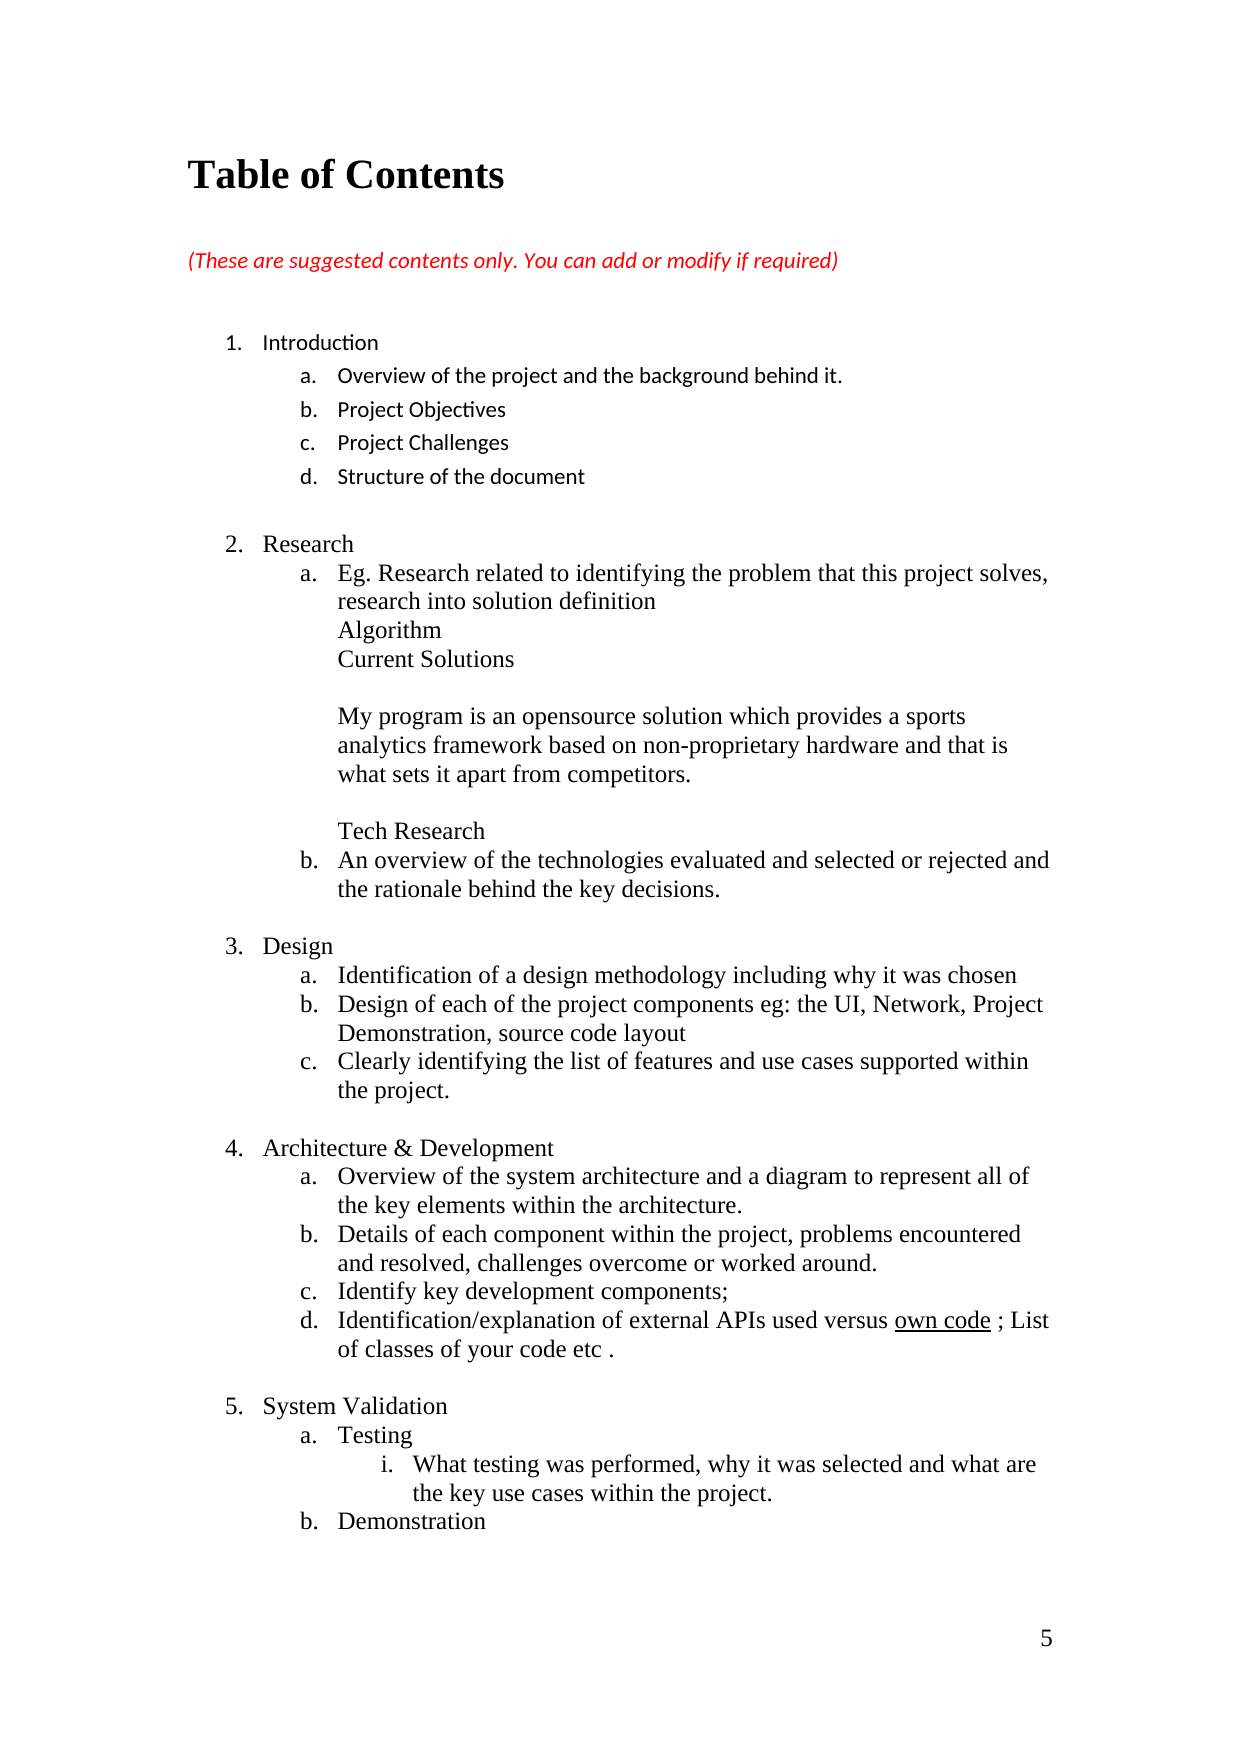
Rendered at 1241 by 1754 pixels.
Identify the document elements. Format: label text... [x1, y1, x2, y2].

subtitle System Validation [225, 1391, 1053, 1420]
subtitle My program is an opensource solution which provides a sports analytics framework based on non-proprietary hardware and that is what sets it apart from competitors. [337, 701, 1053, 788]
subtitle Table of Contents [187, 150, 1053, 198]
subtitle Demonstration [300, 1506, 1053, 1535]
subtitle Identification/explanation of external APIs used versus own code ; List of classes of your code etc . [300, 1305, 1053, 1363]
subtitle Details of each component within the project, problems encountered and resolved, challenges overcome or worked around. [300, 1219, 1053, 1276]
subtitle What testing was performed, why it was selected and what are the key use cases within the project. [394, 1449, 1053, 1506]
subtitle Algorithm [337, 615, 1053, 644]
list Project Objectives [300, 395, 1053, 423]
subtitle Overview of the system architecture and a diagram to represent all of the key elements within the architecture. [300, 1161, 1053, 1219]
subtitle Clearly identifying the list of features and use cases supported within the project. [300, 1046, 1053, 1104]
subtitle Testing [300, 1420, 1053, 1449]
subtitle Eg. Research related to identifying the problem that this project solves, research into solution definition [300, 558, 1053, 615]
list Introduction [225, 328, 1053, 356]
subtitle Tech Research [337, 816, 1053, 845]
subtitle Identify key development components; [300, 1276, 1053, 1305]
list Project Challenges [300, 428, 1053, 456]
subtitle Design of each of the project components eg: the UI, Network, Project Demonstration, source code layout [300, 989, 1053, 1046]
subtitle Current Solutions [337, 644, 1053, 673]
list Structure of the document [300, 462, 1053, 490]
text (These are suggested contents only. You can add or modify if required) [187, 246, 1053, 308]
subtitle Research [225, 529, 1053, 558]
subtitle Architecture & Development [225, 1133, 1053, 1161]
subtitle Identification of a design methodology including why it was chosen [300, 960, 1053, 989]
subtitle Design [225, 931, 1053, 960]
list Overview of the project and the background behind it. [300, 361, 1053, 389]
subtitle An overview of the technologies evaluated and selected or rejected and the rationale behind the key decisions. [300, 845, 1053, 903]
